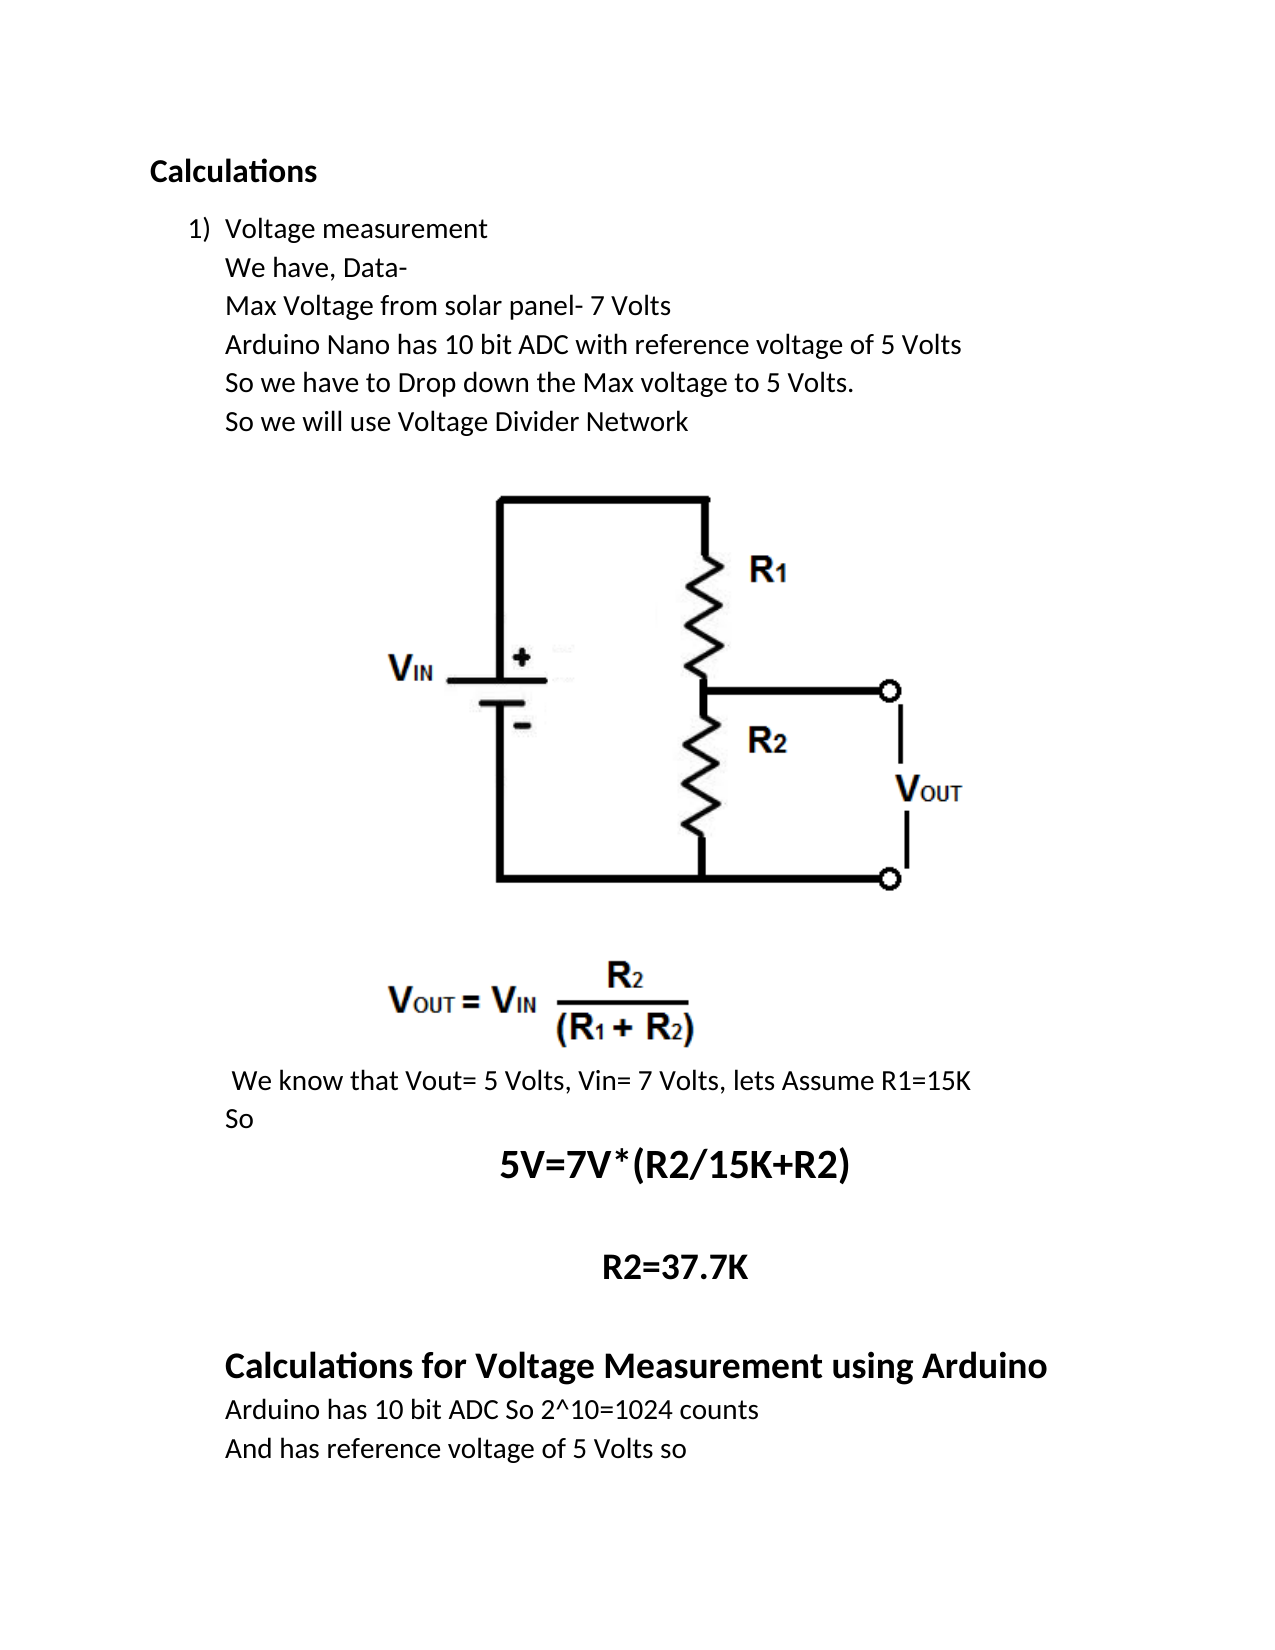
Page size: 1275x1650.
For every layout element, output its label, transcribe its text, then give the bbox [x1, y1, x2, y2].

list So [225, 1100, 1125, 1136]
list Voltage measurement [187, 211, 1125, 246]
list And has reference voltage of 5 Volts so [225, 1430, 1125, 1465]
list So we have to Drop down the Max voltage to 5 Volts. [225, 364, 1125, 400]
list Calculations for Voltage Measurement using Arduino [225, 1342, 1125, 1388]
list So we will use Voltage Divider Network [225, 403, 1125, 438]
list We know that Vout= 5 Volts, Vin= 7 Volts, lets Assume R1=15K [225, 1062, 1125, 1097]
list We have, Data- [225, 249, 1125, 285]
text Calculations [150, 150, 1125, 191]
list Max Voltage from solar panel- 7 Volts [225, 287, 1125, 323]
list R2=37.7K [225, 1243, 1125, 1289]
list Arduino Nano has 10 bit ADC with reference voltage of 5 Volts [225, 326, 1125, 362]
picture [357, 479, 993, 1060]
list 5V=7V*(R2/15K+R2) [225, 1138, 1125, 1189]
list Arduino has 10 bit ADC So 2^10=1024 counts [225, 1391, 1125, 1427]
